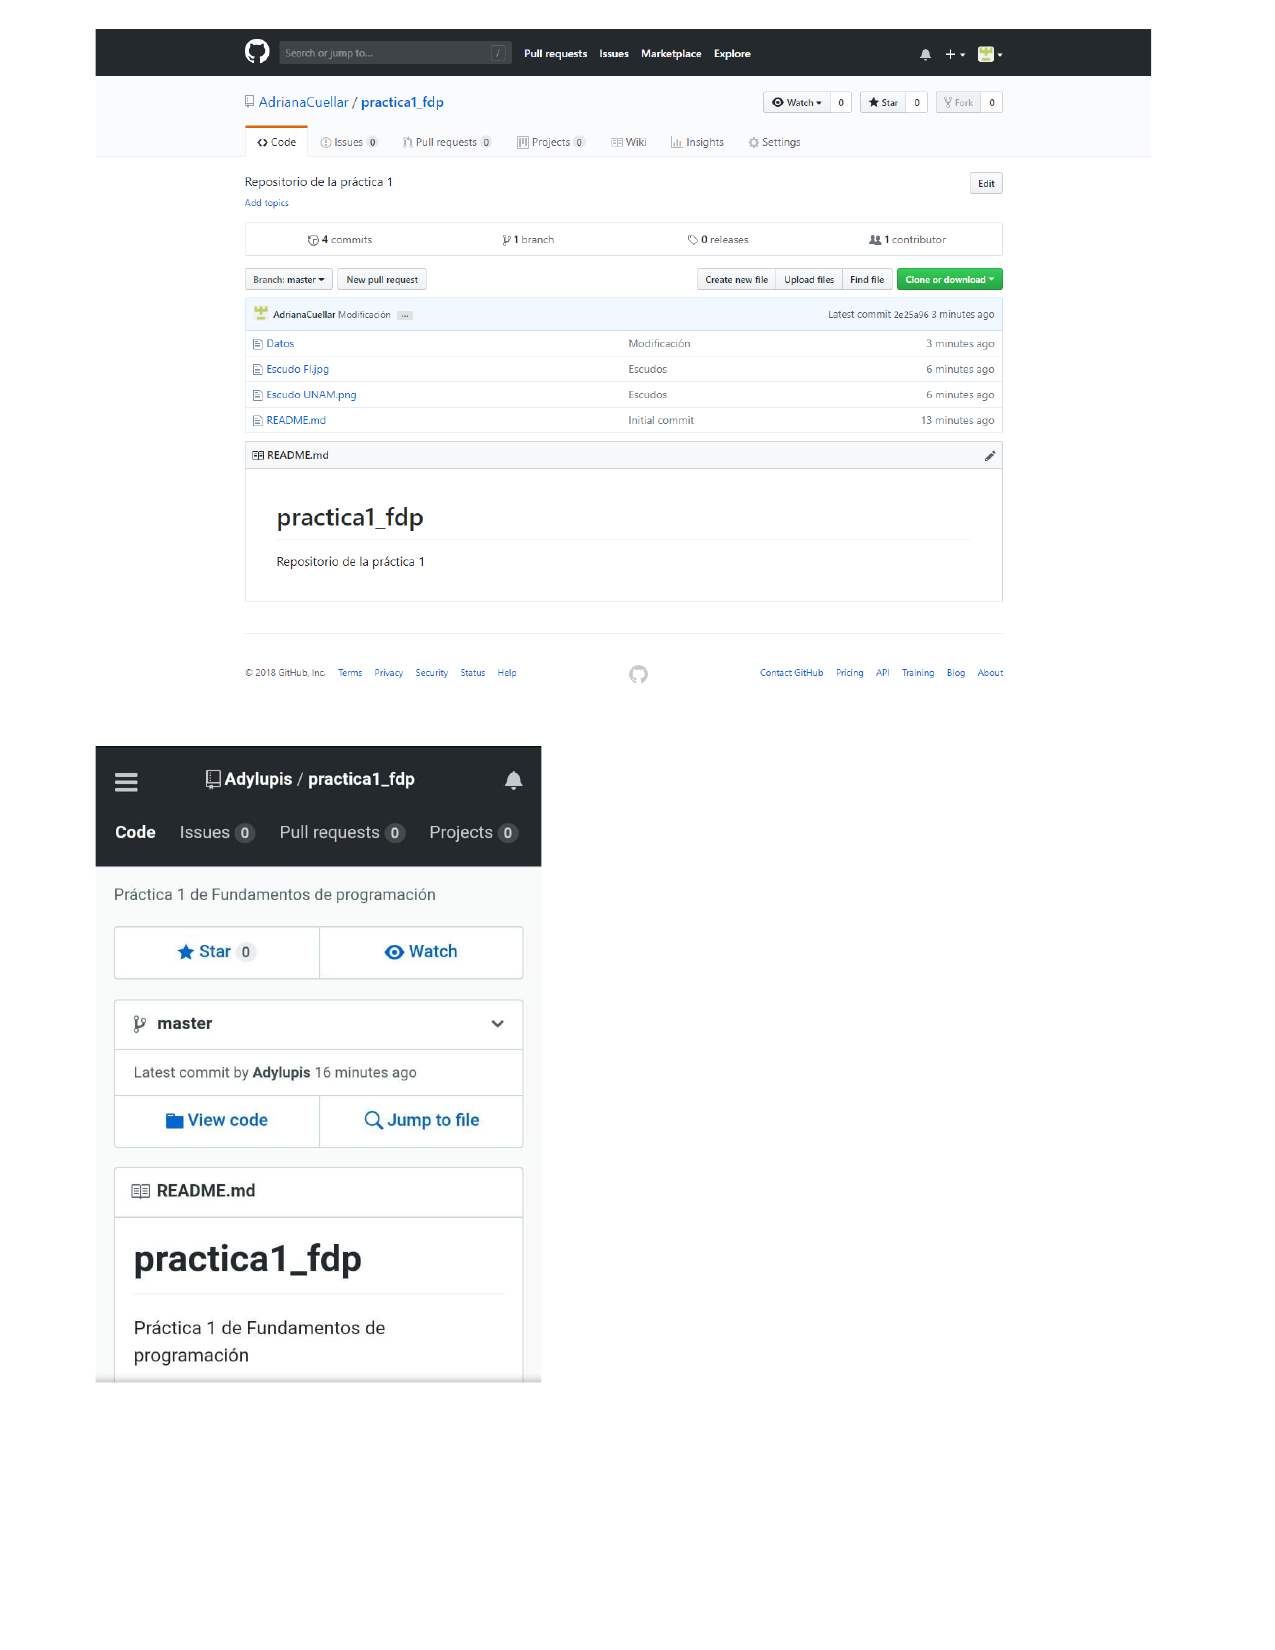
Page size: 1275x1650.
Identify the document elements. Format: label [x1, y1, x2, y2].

picture [95, 746, 542, 1383]
picture [95, 29, 1152, 722]
